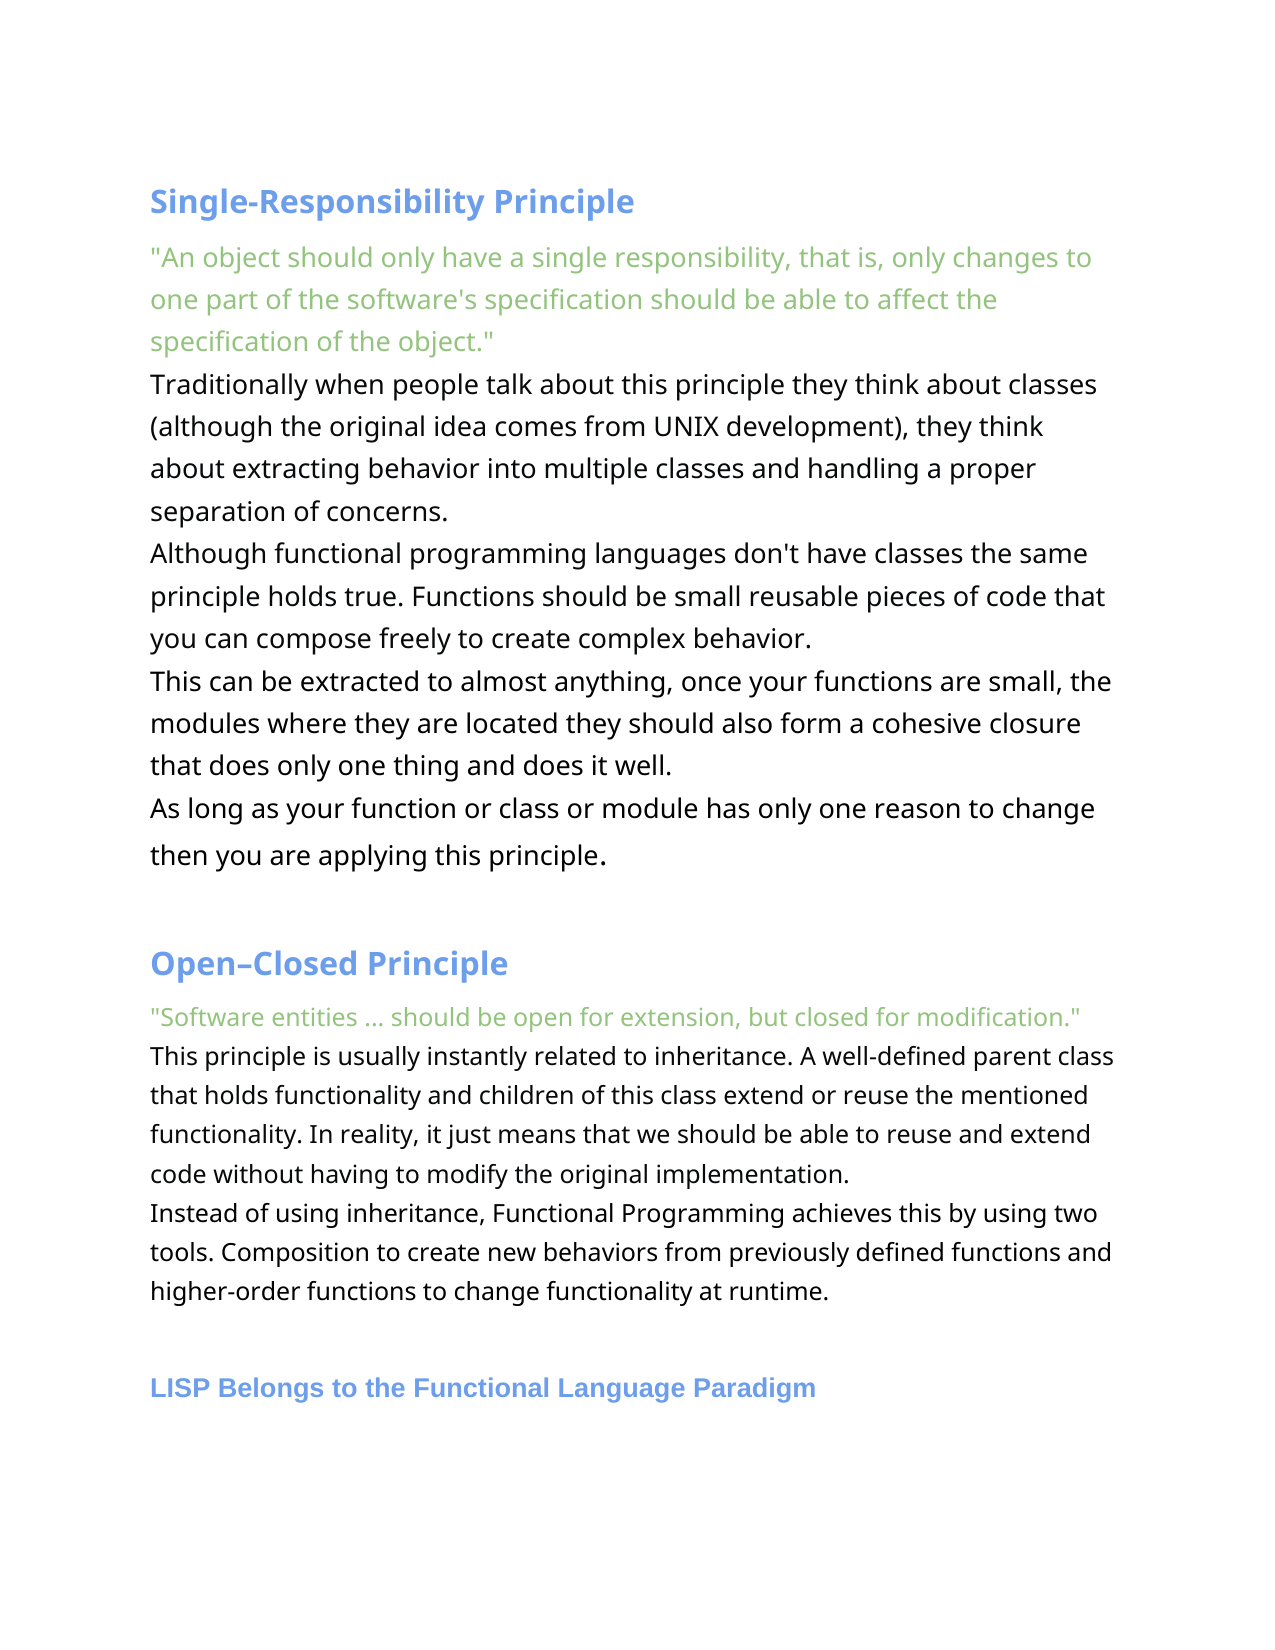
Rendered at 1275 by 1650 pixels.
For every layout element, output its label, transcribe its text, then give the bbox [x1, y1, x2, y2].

text Although functional programming languages don't have classes the same principle holds true. Functions should be small reusable pieces of code that you can compose freely to create complex behavior. [150, 535, 1125, 656]
text "An object should only have a single responsibility, that is, only changes to one part of the software's specification should be able to affect the specification of the object." [150, 238, 1125, 360]
subtitle LISP Belongs to the Functional Language Paradigm [150, 1372, 1125, 1403]
text "Software entities ... should be open for extension, but closed for modification." [150, 999, 1125, 1034]
text This principle is usually instantly related to inheritance. A well-defined parent class that holds functionality and children of this class extend or reuse the mentioned functionality. In reality, it just means that we should be able to reuse and extend code without having to modify the original implementation. [150, 1039, 1125, 1190]
text As long as your function or class or module has only one reason to change then you are applying this principle. [150, 789, 1125, 875]
text Traditionally when people talk about this principle they think about classes (although the original idea comes from UNIX development), they think about extracting behavior into multiple classes and handling a proper separation of concerns. [150, 365, 1125, 529]
subtitle Open–Closed Principle [150, 941, 1125, 985]
text This can be extracted to almost anything, once your functions are small, the modules where they are located they should also form a cohesive closure that does only one thing and does it well. [150, 662, 1125, 784]
text Instead of using inheritance, Functional Programming achieves this by using two tools. Composition to create new behaviors from previously defined functions and higher-order functions to change functionality at runtime. [150, 1195, 1125, 1308]
subtitle Single-Responsibility Principle [150, 179, 1125, 223]
